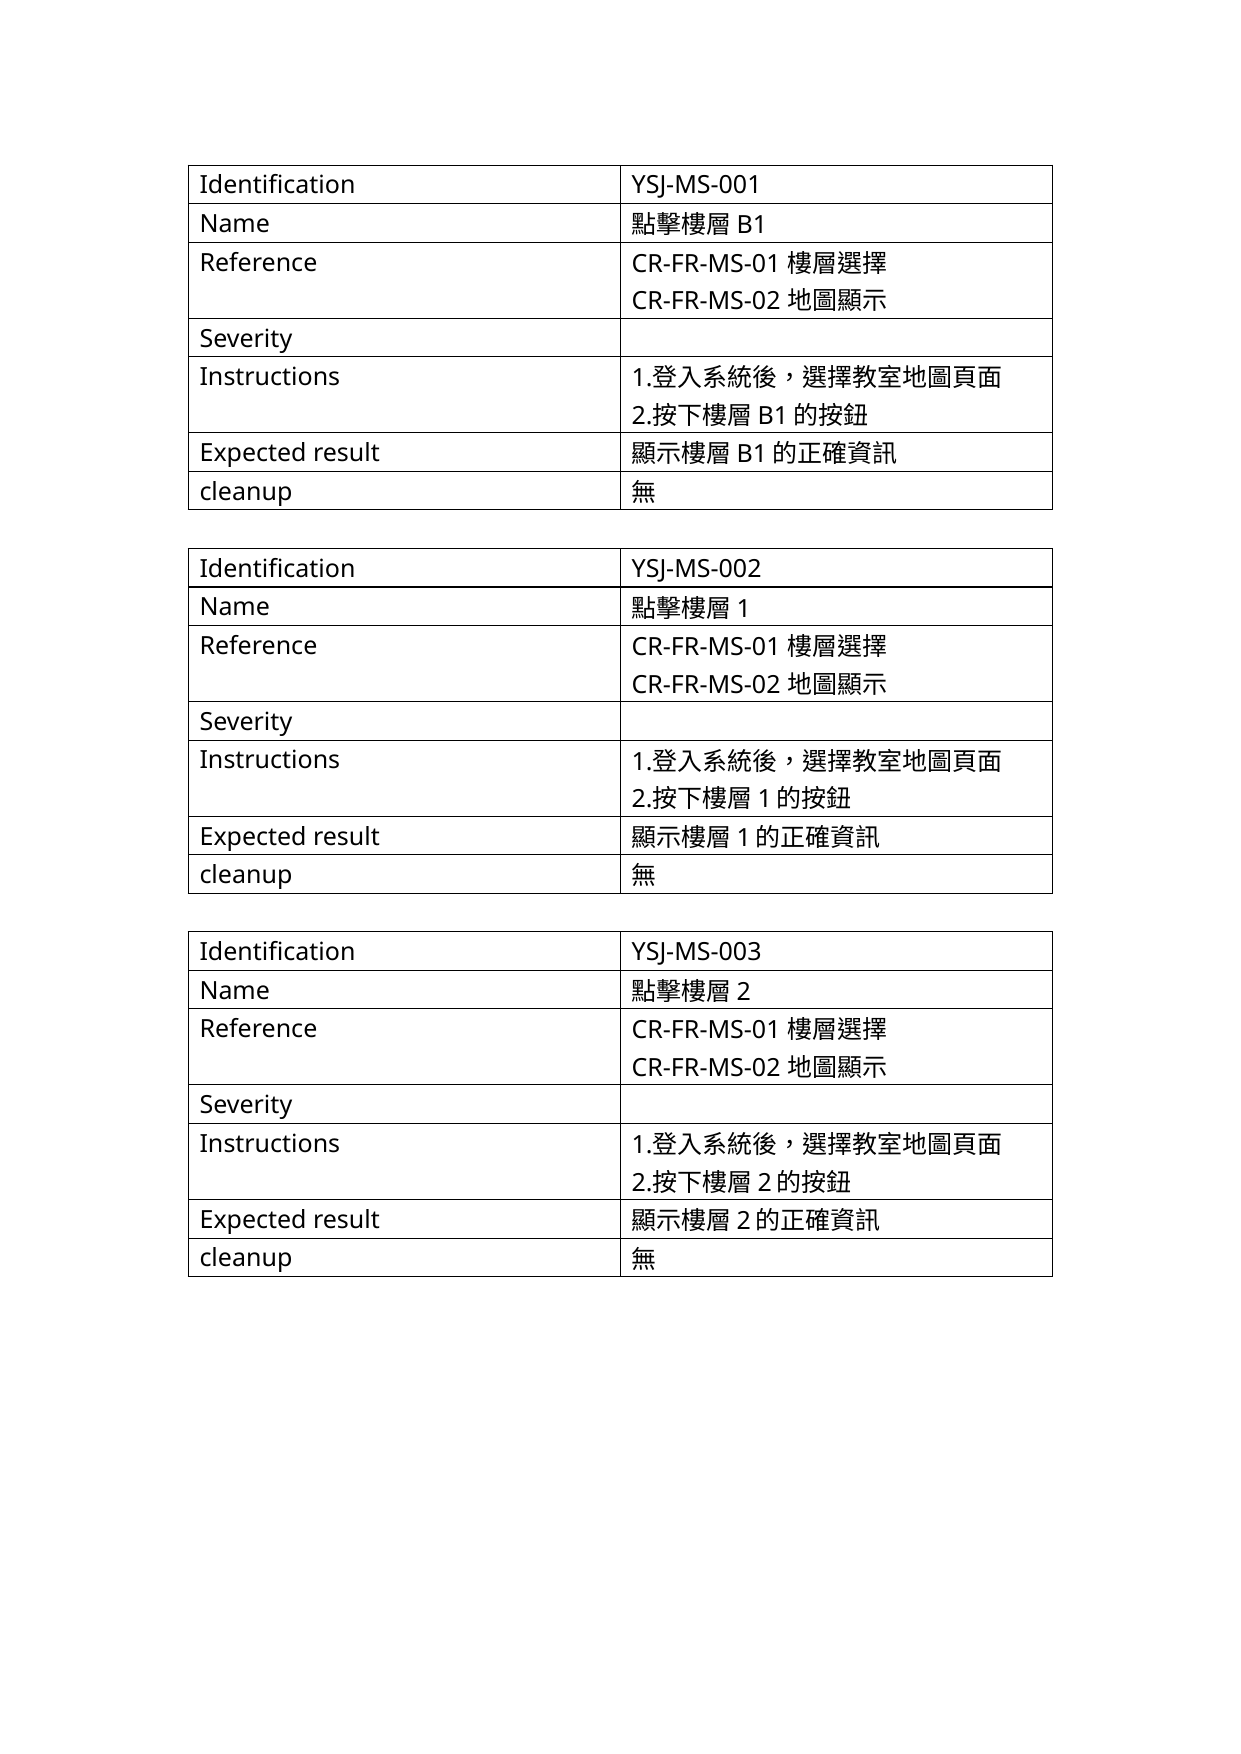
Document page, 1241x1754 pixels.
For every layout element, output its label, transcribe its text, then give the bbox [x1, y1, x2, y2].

table_header Identification [189, 166, 620, 203]
table_cell Severity [189, 319, 620, 356]
table_cell Instructions [189, 1124, 620, 1199]
table_cell 點擊樓層2 [621, 971, 1052, 1008]
table_cell [621, 702, 1052, 739]
table_cell 無 [621, 855, 1052, 893]
table_cell 1.登入系統後，選擇教室地圖頁面 2.按下樓層2的按鈕 [621, 1124, 1052, 1199]
table_cell Expected result [189, 433, 620, 471]
table_cell CR-FR-MS-01 樓層選擇 CR-FR-MS-02 地圖顯示 [621, 1009, 1052, 1084]
table_cell CR-FR-MS-01 樓層選擇 CR-FR-MS-02 地圖顯示 [621, 626, 1052, 701]
table_cell Expected result [189, 817, 620, 854]
table_cell Name [189, 588, 620, 625]
table_cell cleanup [189, 1239, 620, 1276]
table_cell [621, 319, 1052, 356]
table_cell Instructions [189, 357, 620, 432]
table_cell Severity [189, 702, 620, 739]
table_header YSJ-MS-001 [621, 166, 1052, 203]
table_cell 顯示樓層1的正確資訊 [621, 817, 1052, 854]
table_cell Instructions [189, 741, 620, 816]
table_cell cleanup [189, 855, 620, 893]
table_cell Name [189, 971, 620, 1008]
table_header YSJ-MS-002 [621, 549, 1052, 586]
table_cell Severity [189, 1085, 620, 1123]
table_cell Name [189, 204, 620, 242]
table_cell Reference [189, 1009, 620, 1084]
table_cell 無 [621, 472, 1052, 509]
table_header YSJ-MS-003 [621, 932, 1052, 970]
table_cell CR-FR-MS-01 樓層選擇 CR-FR-MS-02 地圖顯示 [621, 243, 1052, 318]
table_cell 點擊樓層1 [621, 588, 1052, 625]
table_cell 顯示樓層2的正確資訊 [621, 1200, 1052, 1237]
table_cell 無 [621, 1239, 1052, 1276]
table_cell 1.登入系統後，選擇教室地圖頁面 2.按下樓層1的按鈕 [621, 741, 1052, 816]
table_cell cleanup [189, 472, 620, 509]
table_cell [621, 1085, 1052, 1123]
table_cell 點擊樓層B1 [621, 204, 1052, 242]
table_cell Reference [189, 243, 620, 318]
table_header Identification [189, 549, 620, 586]
table_cell Reference [189, 626, 620, 701]
table_cell 顯示樓層B1的正確資訊 [621, 433, 1052, 471]
table_header Identification [189, 932, 620, 970]
table_cell Expected result [189, 1200, 620, 1237]
table_cell 1.登入系統後，選擇教室地圖頁面 2.按下樓層B1的按鈕 [621, 357, 1052, 432]
